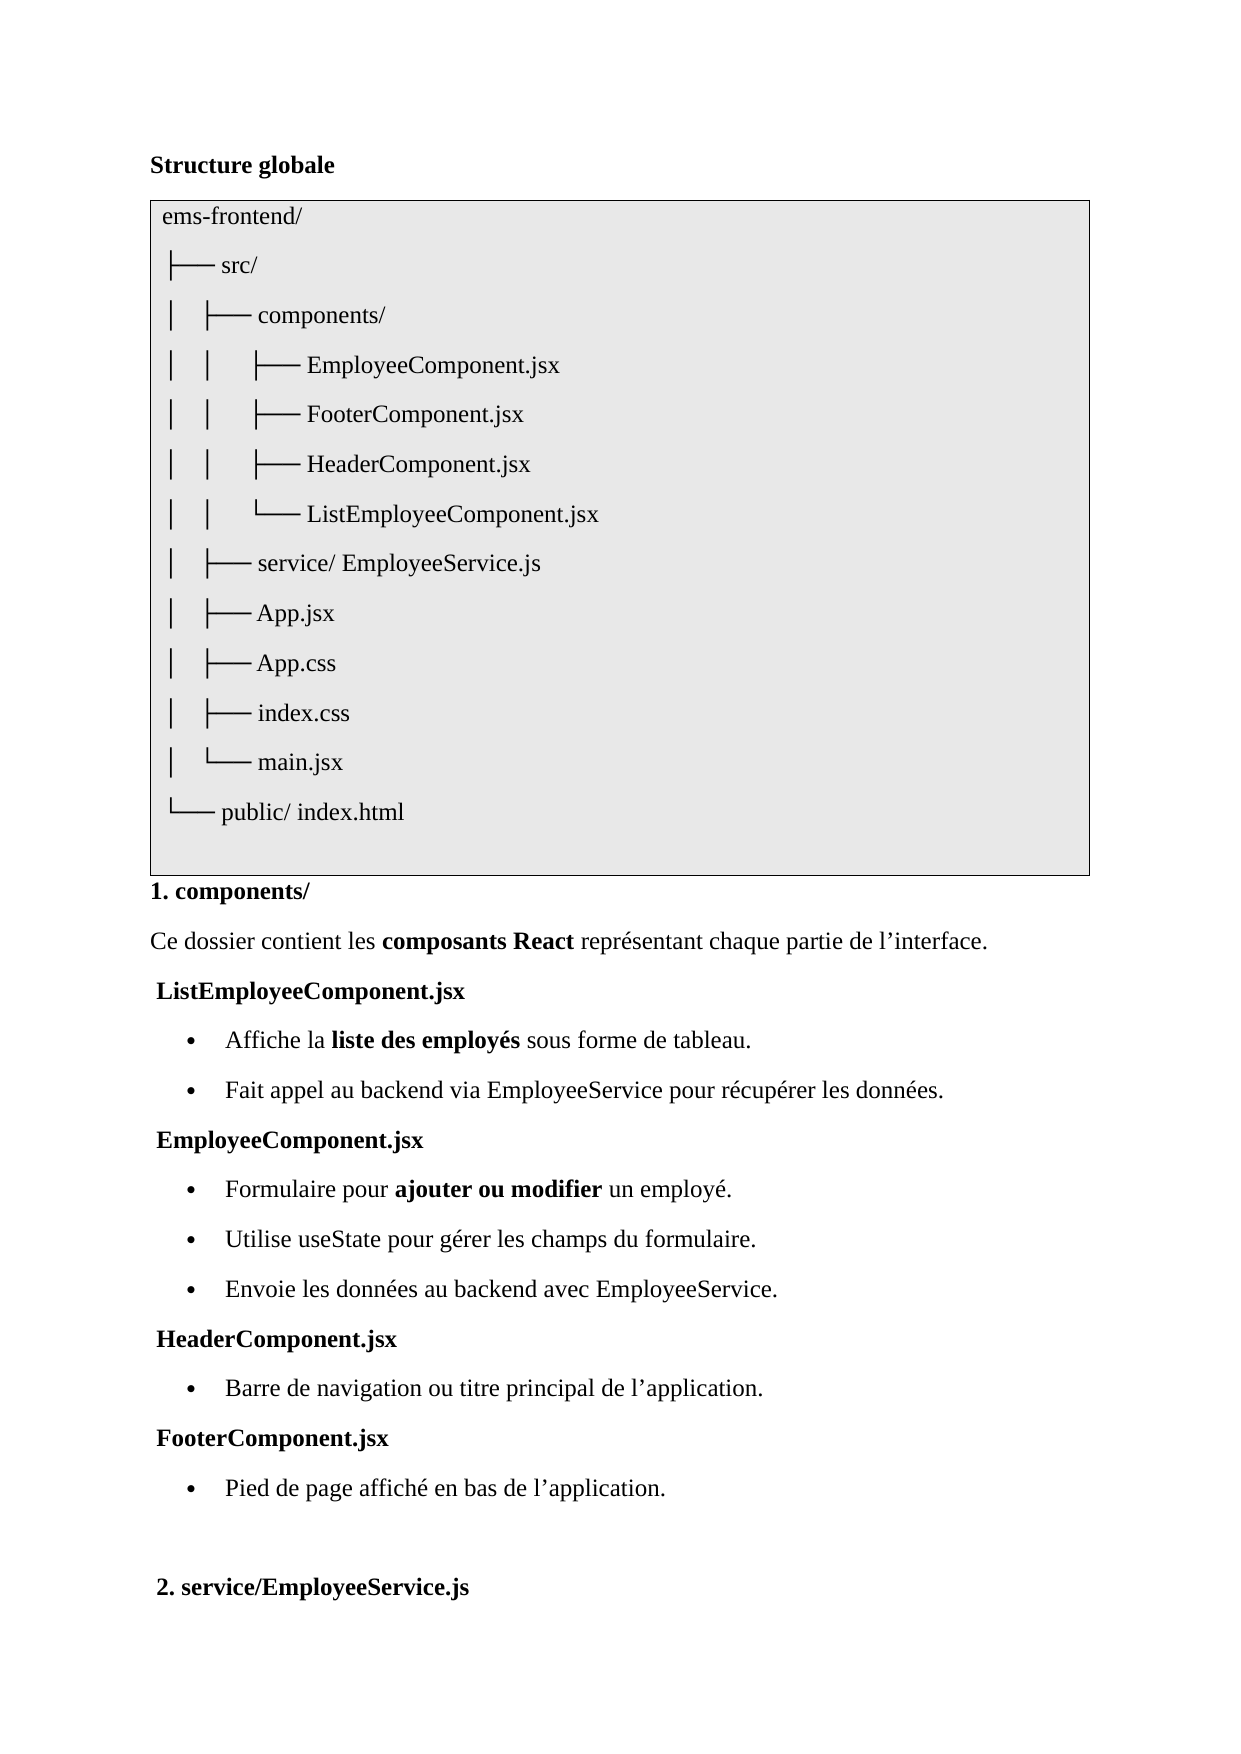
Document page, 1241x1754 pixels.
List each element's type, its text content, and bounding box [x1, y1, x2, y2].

text 2. service/EmployeeService.js [150, 1572, 1090, 1601]
list Fait appel au backend via EmployeeService pour récupérer les données. [187, 1075, 1090, 1104]
text FooterComponent.jsx [150, 1423, 1090, 1452]
list Barre de navigation ou titre principal de l’application. [187, 1373, 1090, 1402]
list Affiche la liste des employés sous forme de tableau. [187, 1026, 1090, 1054]
text EmployeeComponent.jsx [150, 1125, 1090, 1154]
text 1. components/ [150, 876, 1090, 905]
text HeaderComponent.jsx [150, 1324, 1090, 1352]
list Envoie les données au backend avec EmployeeService. [187, 1274, 1090, 1303]
list Utilise useState pour gérer les champs du formulaire. [187, 1224, 1090, 1253]
list Pied de page affiché en bas de l’application. [187, 1473, 1090, 1501]
table_header ems-frontend/ ├── src/ │ ├── components/ │ │ ├── EmployeeComponent.jsx │ │ ├── FooterComponent.jsx │ │ ├── HeaderComponent.jsx │ │ └── ListEmployeeComponent.jsx │ ├── service/ EmployeeService.js │ ├── App.jsx │ ├── App.css │ ├── index.css │ └── main.jsx └── public/ index.html [151, 201, 1089, 875]
text Structure globale [150, 150, 1090, 179]
text ListEmployeeComponent.jsx [150, 976, 1090, 1004]
text Ce dossier contient les composants React représentant chaque partie de l’interface. [150, 926, 1090, 955]
list Formulaire pour ajouter ou modifier un employé. [187, 1174, 1090, 1203]
